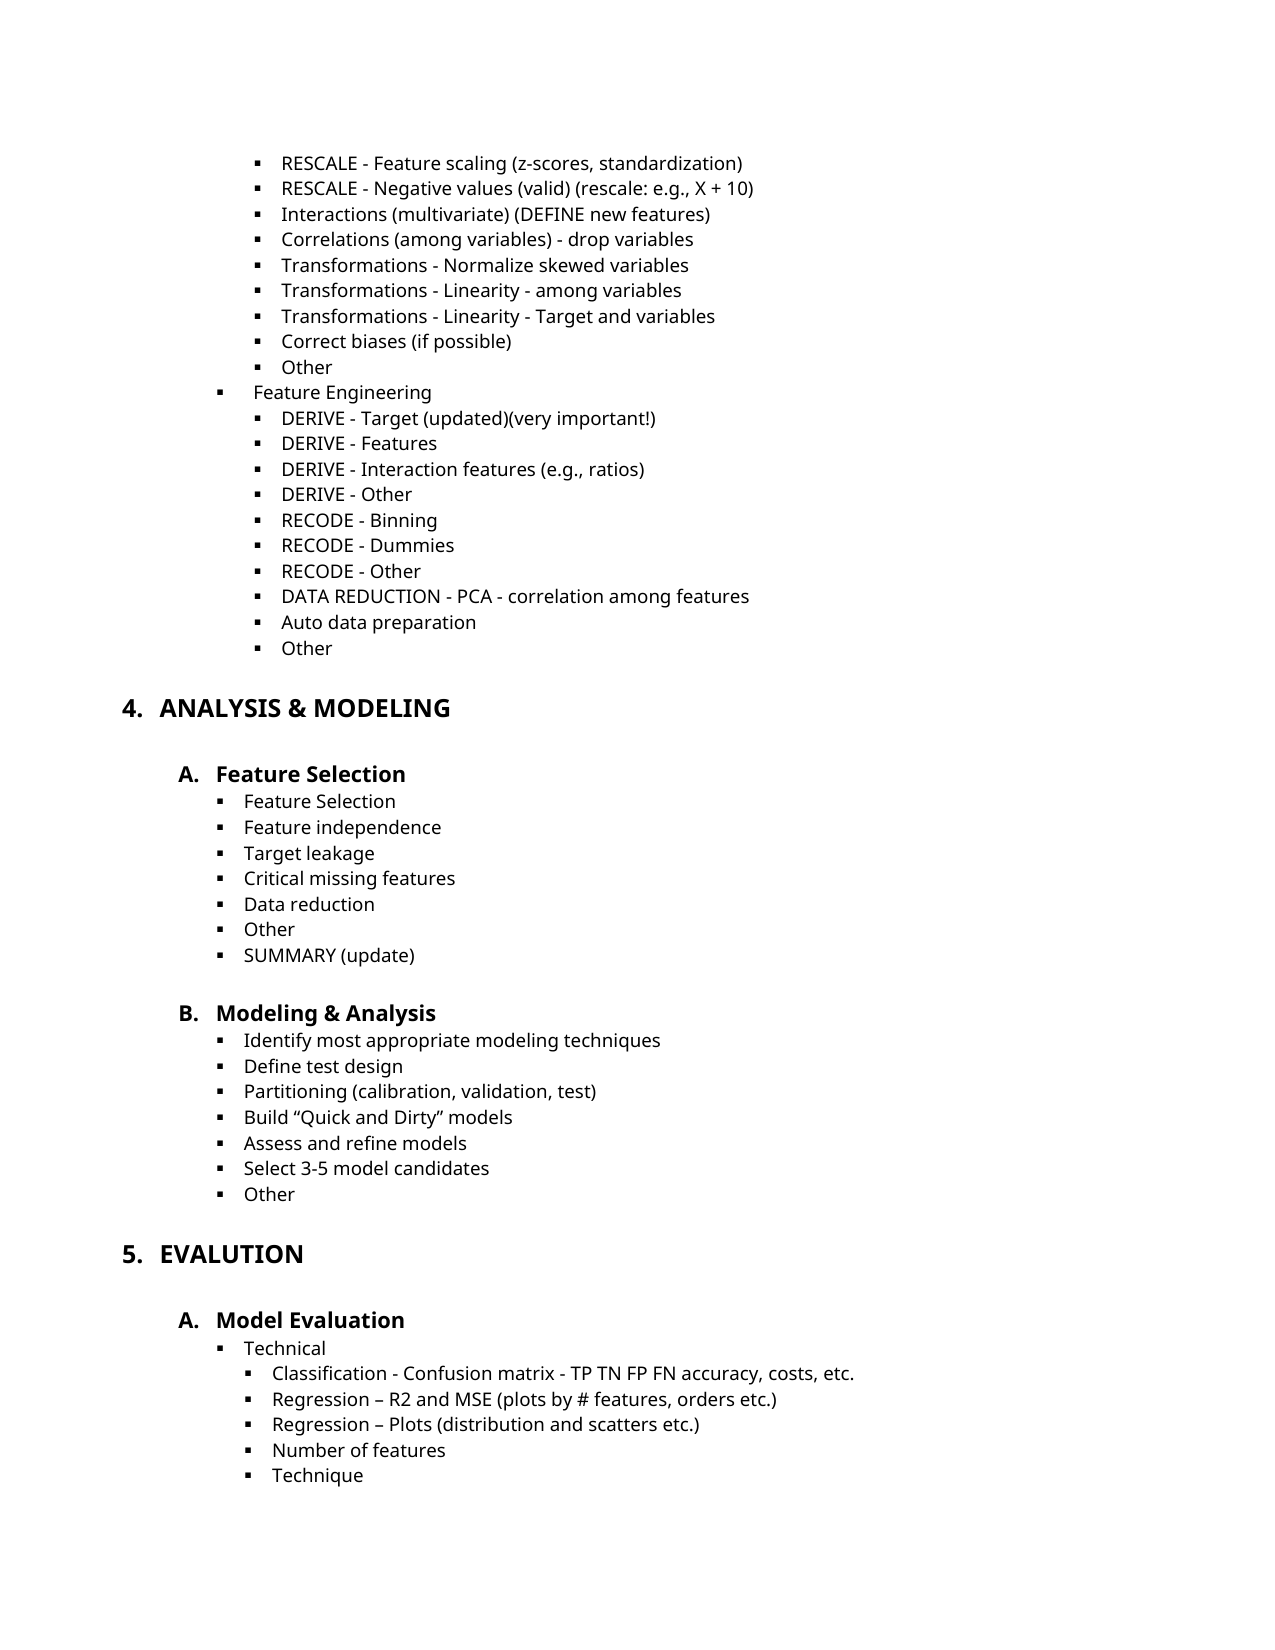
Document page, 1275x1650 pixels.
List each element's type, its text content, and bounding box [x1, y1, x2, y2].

list EVALUTION [122, 1237, 1153, 1271]
list Model Evaluation [178, 1305, 1153, 1335]
list Feature independence [216, 814, 1153, 840]
list Other [216, 916, 1153, 942]
list Correct biases (if possible) [253, 329, 1153, 354]
list Feature Selection [216, 789, 1153, 814]
list Number of features [244, 1437, 1153, 1462]
list RECODE - Dummies [253, 533, 1153, 558]
list Technical [216, 1335, 1153, 1360]
list Other [253, 354, 1153, 380]
list Interactions (multivariate) (DEFINE new features) [253, 201, 1153, 227]
list Transformations - Normalize skewed variables [253, 252, 1153, 278]
list Feature Selection [178, 759, 1153, 789]
list Other [216, 1181, 1153, 1206]
list Classification - Confusion matrix - TP TN FP FN accuracy, costs, etc. [244, 1360, 1153, 1386]
list Other [253, 635, 1153, 660]
list Data reduction [216, 891, 1153, 916]
list Technique [244, 1462, 1153, 1488]
list Identify most appropriate modeling techniques [216, 1028, 1153, 1053]
list DERIVE - Target (updated)(very important!) [253, 405, 1153, 431]
list DERIVE - Interaction features (e.g., ratios) [253, 456, 1153, 482]
list Modeling & Analysis [178, 998, 1153, 1028]
list DERIVE - Other [253, 482, 1153, 507]
list Target leakage [216, 840, 1153, 865]
list RESCALE - Feature scaling (z-scores, standardization) [253, 150, 1153, 176]
list DERIVE - Features [253, 431, 1153, 456]
list Correlations (among variables) - drop variables [253, 227, 1153, 252]
list Feature Engineering [216, 380, 1153, 405]
list RECODE - Other [253, 558, 1153, 584]
list Transformations - Linearity - Target and variables [253, 303, 1153, 329]
list Regression – Plots (distribution and scatters etc.) [244, 1411, 1153, 1437]
list Partitioning (calibration, validation, test) [216, 1079, 1153, 1104]
list RESCALE - Negative values (valid) (rescale: e.g., X + 10) [253, 176, 1153, 201]
list Assess and refine models [216, 1130, 1153, 1155]
list Critical missing features [216, 865, 1153, 891]
list DATA REDUCTION - PCA - correlation among features [253, 584, 1153, 609]
list ANALYSIS & MODELING [122, 691, 1153, 725]
list SUMMARY (update) [216, 942, 1153, 967]
list Build “Quick and Dirty” models [216, 1104, 1153, 1130]
list Transformations - Linearity - among variables [253, 278, 1153, 303]
list Auto data preparation [253, 609, 1153, 635]
list RECODE - Binning [253, 507, 1153, 533]
list Regression – R2 and MSE (plots by # features, orders etc.) [244, 1386, 1153, 1411]
list Select 3-5 model candidates [216, 1155, 1153, 1181]
list Define test design [216, 1053, 1153, 1079]
